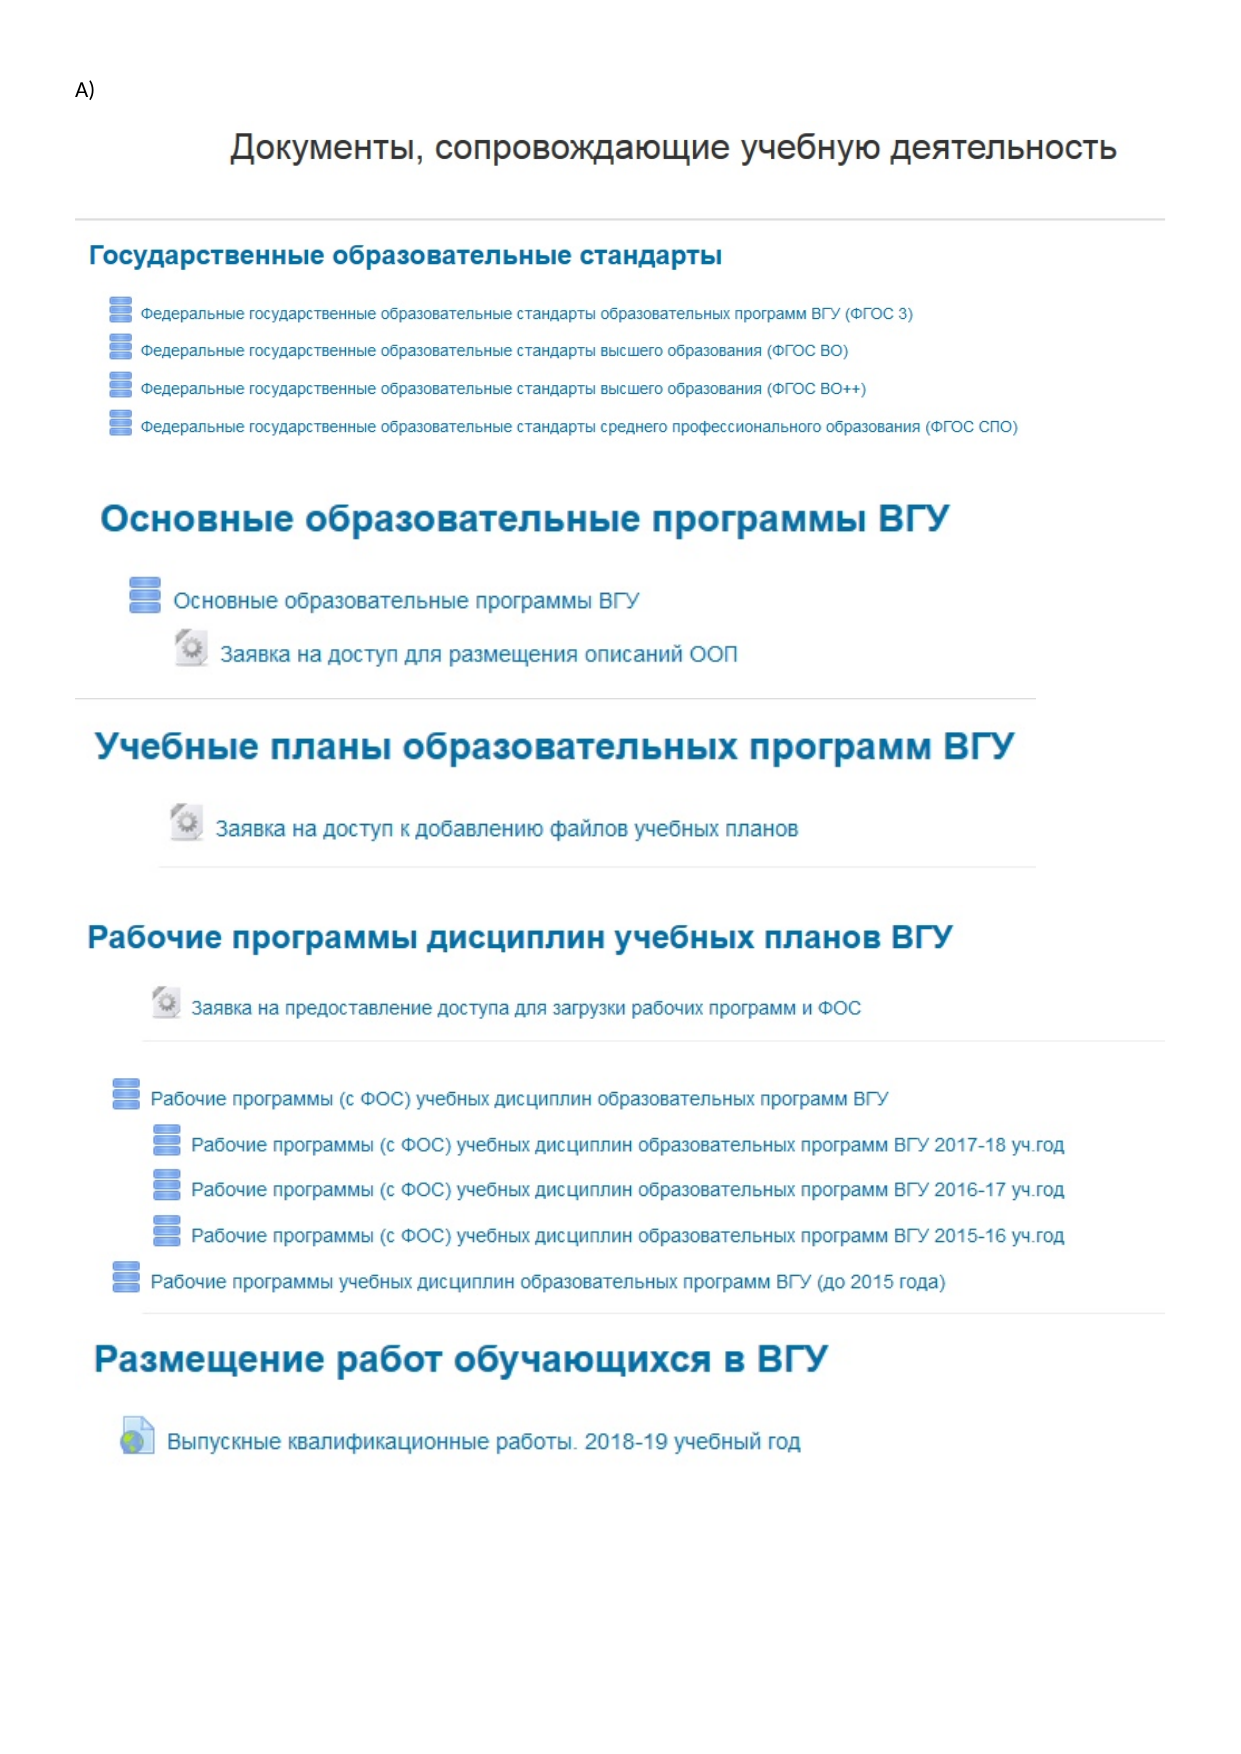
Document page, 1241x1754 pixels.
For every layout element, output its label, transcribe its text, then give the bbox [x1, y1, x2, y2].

text А) [75, 75, 1165, 103]
picture [75, 1339, 889, 1470]
picture [75, 698, 1036, 887]
picture [75, 121, 1166, 468]
picture [75, 905, 1166, 1321]
picture [75, 486, 996, 681]
